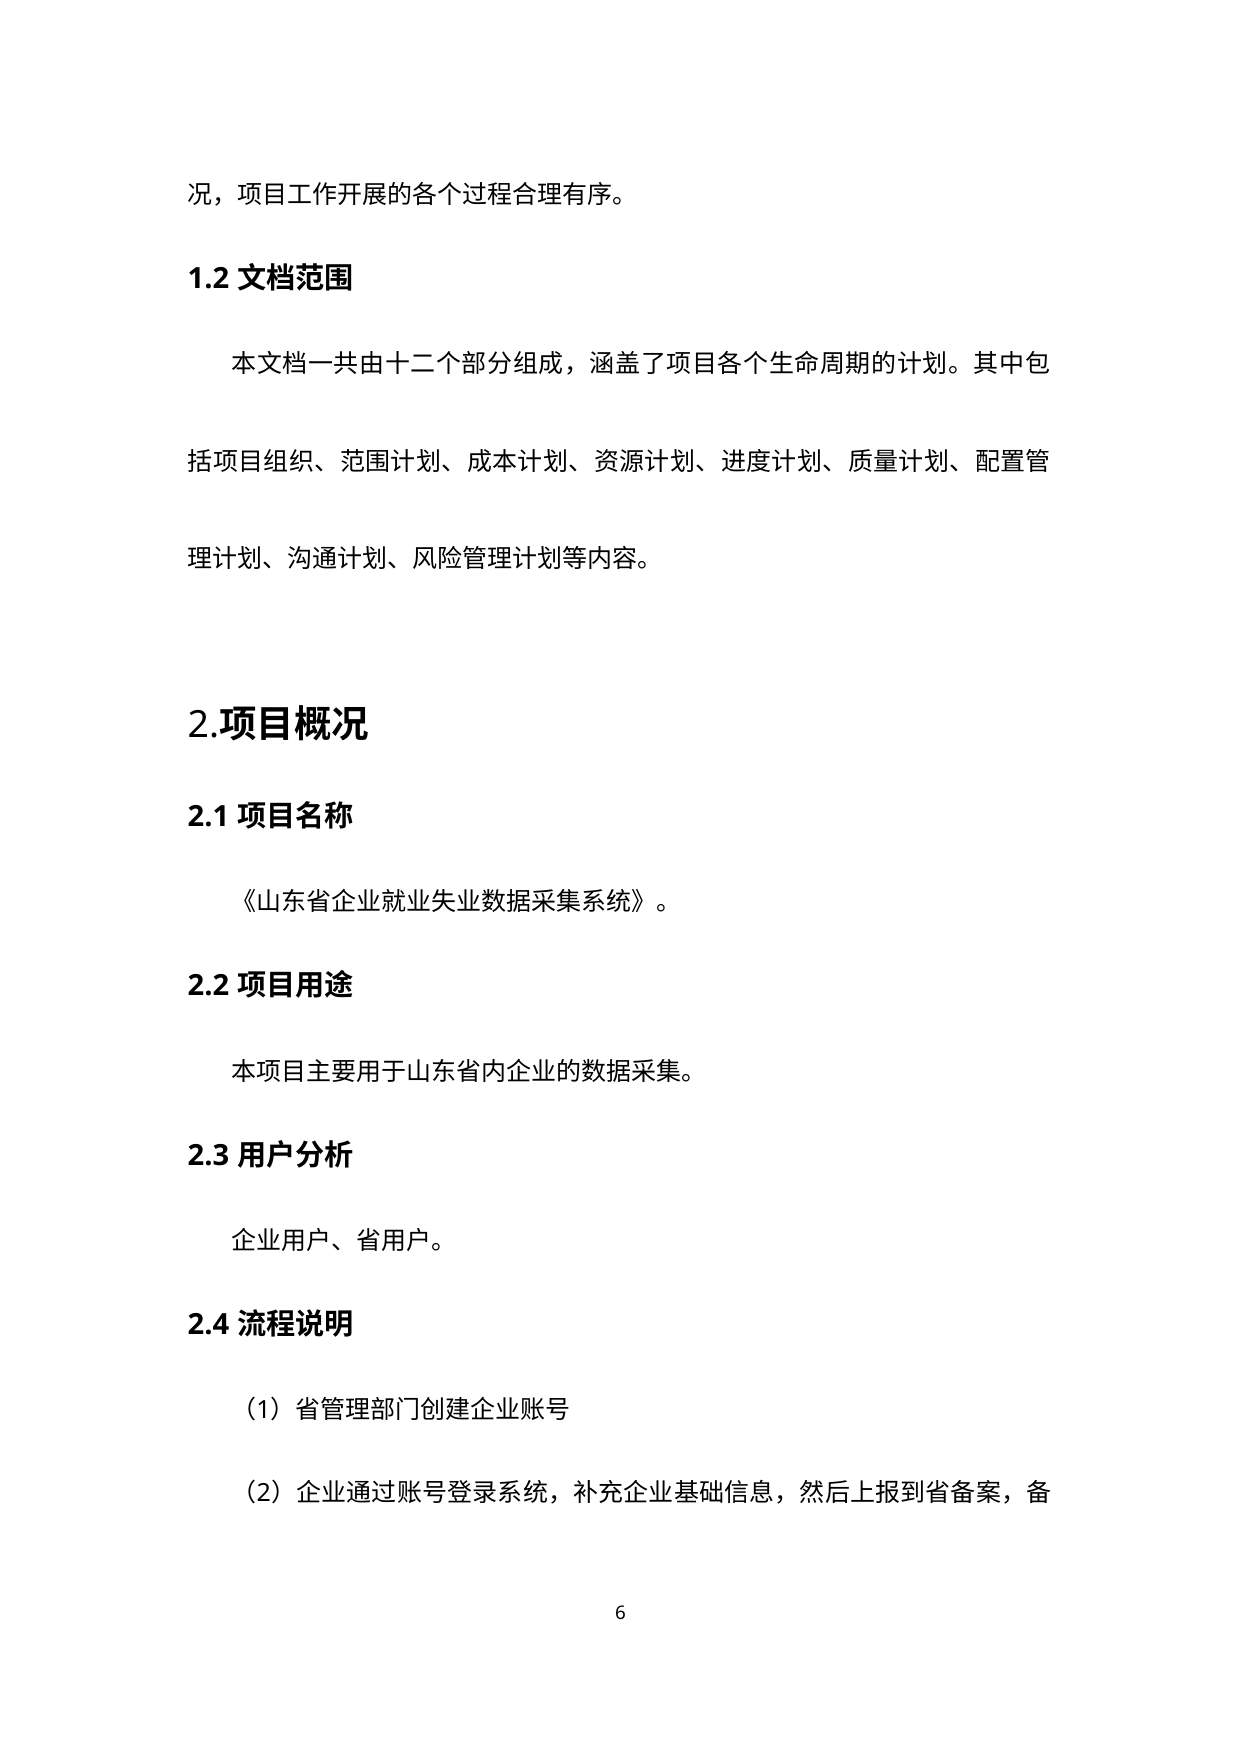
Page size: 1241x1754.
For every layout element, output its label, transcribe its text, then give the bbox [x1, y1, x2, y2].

text 企业用户、省用户。 [187, 1206, 1053, 1271]
subtitle 2.3 用户分析 [187, 1120, 1053, 1185]
subtitle 2.4 流程说明 [187, 1289, 1053, 1354]
text （1）省管理部门创建企业账号 [187, 1375, 1053, 1440]
text 本项目主要用于山东省内企业的数据采集。 [187, 1037, 1053, 1102]
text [187, 1458, 1053, 1523]
subtitle 2.项目概况 [187, 689, 1053, 754]
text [187, 160, 1053, 225]
subtitle 2.1 项目名称 [187, 781, 1053, 846]
subtitle 1.2 文档范围 [187, 243, 1053, 308]
list 本文档一共由十二个部分组成，涵盖了项目各个生命周期的计划。其中包括项目组织、范围计划、成本计划、资源计划、进度计划、质量计划、配置管理计划、沟通计划、风险管理计划等内容。 [187, 329, 1053, 589]
text 《山东省企业就业失业数据采集系统》。 [187, 867, 1053, 932]
subtitle 2.2 项目用途 [187, 951, 1053, 1016]
